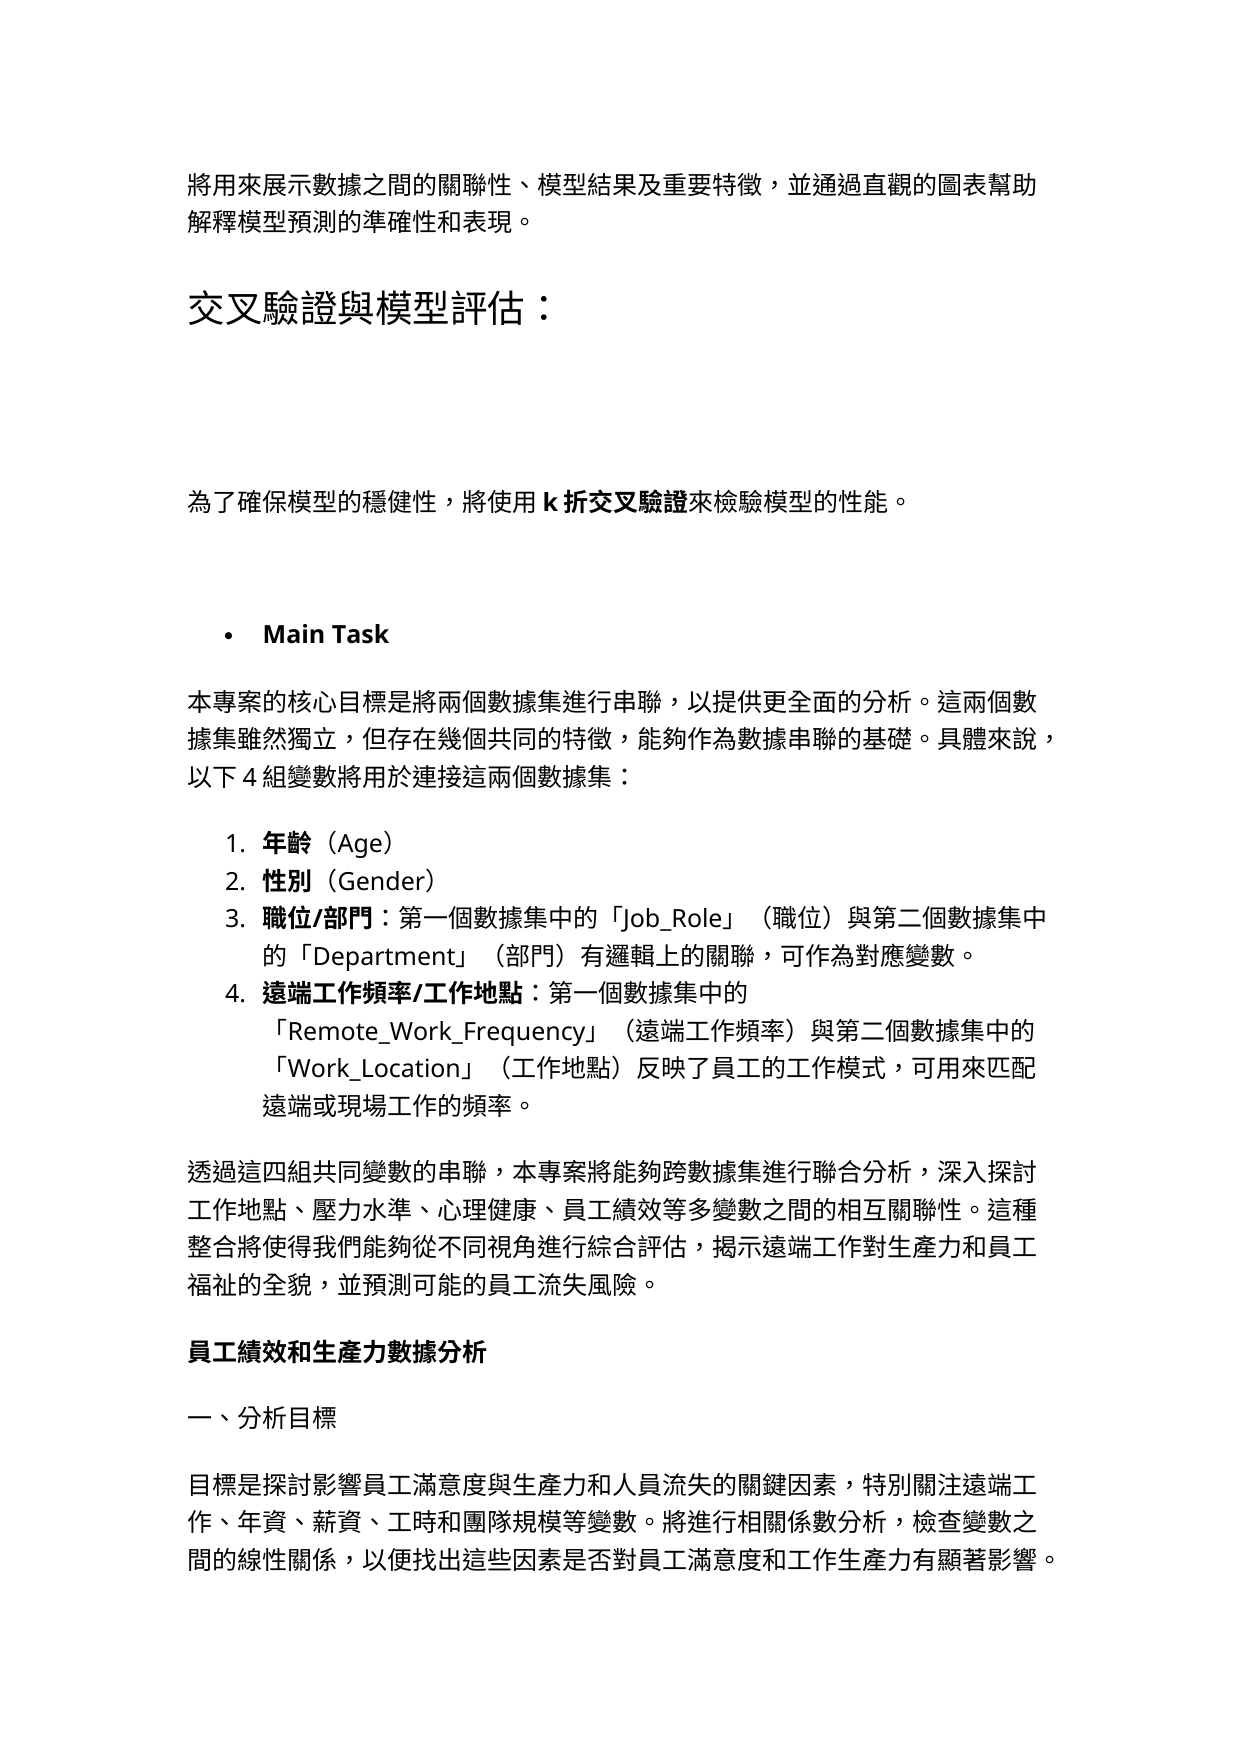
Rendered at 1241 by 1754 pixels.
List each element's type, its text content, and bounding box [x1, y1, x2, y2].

list 性別（Gender） [225, 861, 1053, 898]
list 年齡（Age） [225, 823, 1053, 861]
text 透過這四組共同變數的串聯，本專案將能夠跨數據集進行聯合分析，深入探討工作地點、壓力水準、心理健康、員工績效等多變數之間的相互關聯性。這種整合將使得我們能夠從不同視角進行綜合評估，揭示遠端工作對生產力和員工福祉的全貌，並預測可能的員工流失風險。 [187, 1152, 1053, 1302]
list 遠端工作頻率/工作地點：第一個數據集中的「Remote_Work_Frequency」（遠端工作頻率）與第二個數據集中的「Work_Location」（工作地點）反映了員工的工作模式，可用來匹配遠端或現場工作的頻率。 [225, 973, 1053, 1123]
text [187, 164, 1053, 239]
list 職位/部門：第一個數據集中的「Job_Role」（職位）與第二個數據集中的「Department」（部門）有邏輯上的關聯，可作為對應變數。 [225, 898, 1053, 973]
text 一、分析目標 [187, 1398, 1053, 1436]
text 員工績效和生產力數據分析 [187, 1331, 1053, 1369]
subtitle 交叉驗證與模型評估： [187, 269, 1053, 344]
text 為了確保模型的穩健性，將使用k折交叉驗證來檢驗模型的性能。 [187, 481, 1053, 519]
text 目標是探討影響員工滿意度與生產力和人員流失的關鍵因素，特別關注遠端工作、年資、薪資、工時和團隊規模等變數。將進行相關係數分析，檢查變數之間的線性關係，以便找出這些因素是否對員工滿意度和工作生產力有顯著影響。 [187, 1465, 1053, 1577]
text 本專案的核心目標是將兩個數據集進行串聯，以提供更全面的分析。這兩個數據集雖然獨立，但存在幾個共同的特徵，能夠作為數據串聯的基礎。具體來說，以下4組變數將用於連接這兩個數據集： [187, 681, 1053, 794]
list Main Task [225, 615, 1053, 652]
